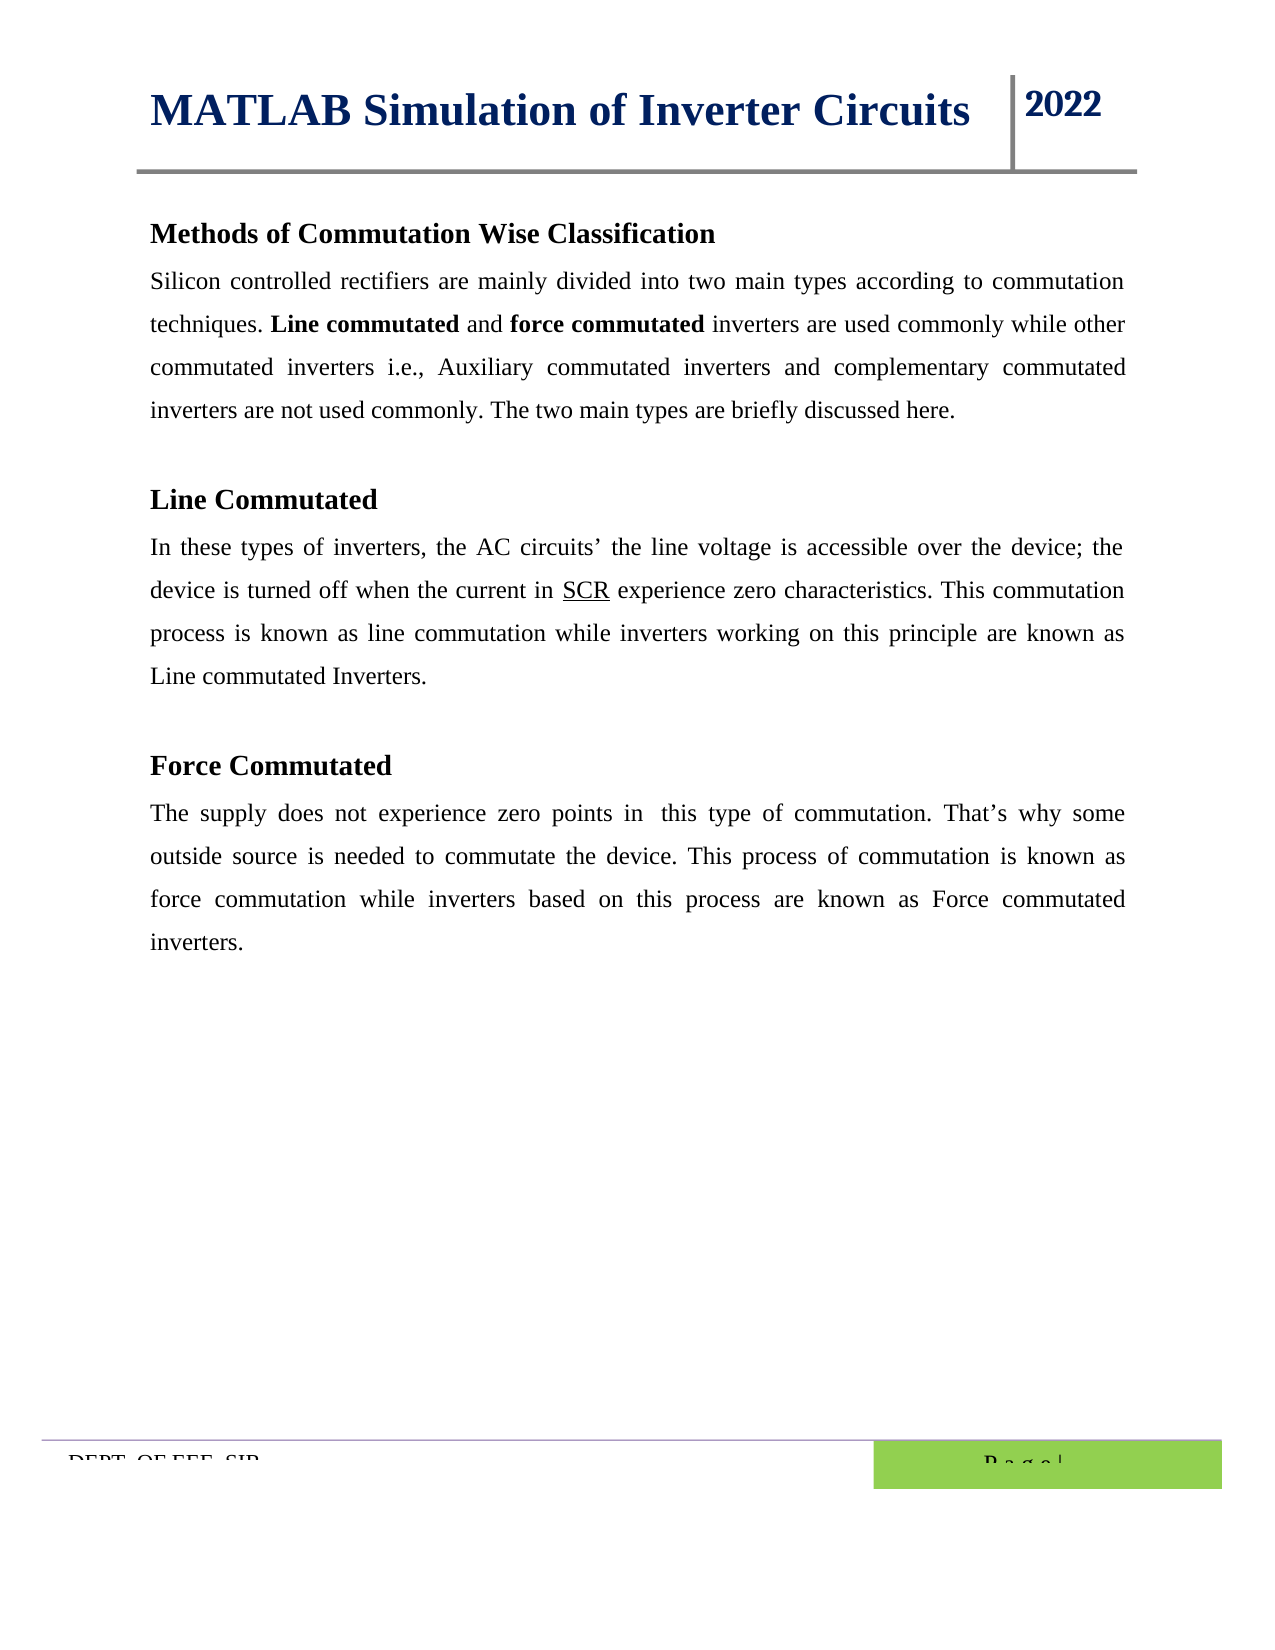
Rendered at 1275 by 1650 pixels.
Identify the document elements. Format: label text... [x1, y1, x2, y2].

text The supply does not experience zero points in this type of commutation. That’s why some outside source is needed to commutate the device. This process of commutation is known as force commutation while inverters based on this process are known as Force commutated inverters. [150, 798, 1126, 956]
text In these types of inverters, the AC circuits’ the line voltage is accessible over the device; the device is turned off when the current in SCR experience zero characteristics. This commutation process is known as line commutation while inverters working on this principle are known as Line commutated Inverters. [150, 532, 1125, 690]
subtitle Methods of Commutation Wise Classification [150, 216, 1233, 249]
subtitle Line Commutated [150, 482, 1233, 515]
subtitle Force Commutated [150, 748, 1233, 781]
text Silicon controlled rectifiers are mainly divided into two main types according to commutation techniques. Line commutated and force commutated inverters are used commonly while other commutated inverters i.e., Auxiliary commutated inverters and complementary commutated inverters are not used commonly. The two main types are briefly discussed here. [150, 266, 1126, 424]
